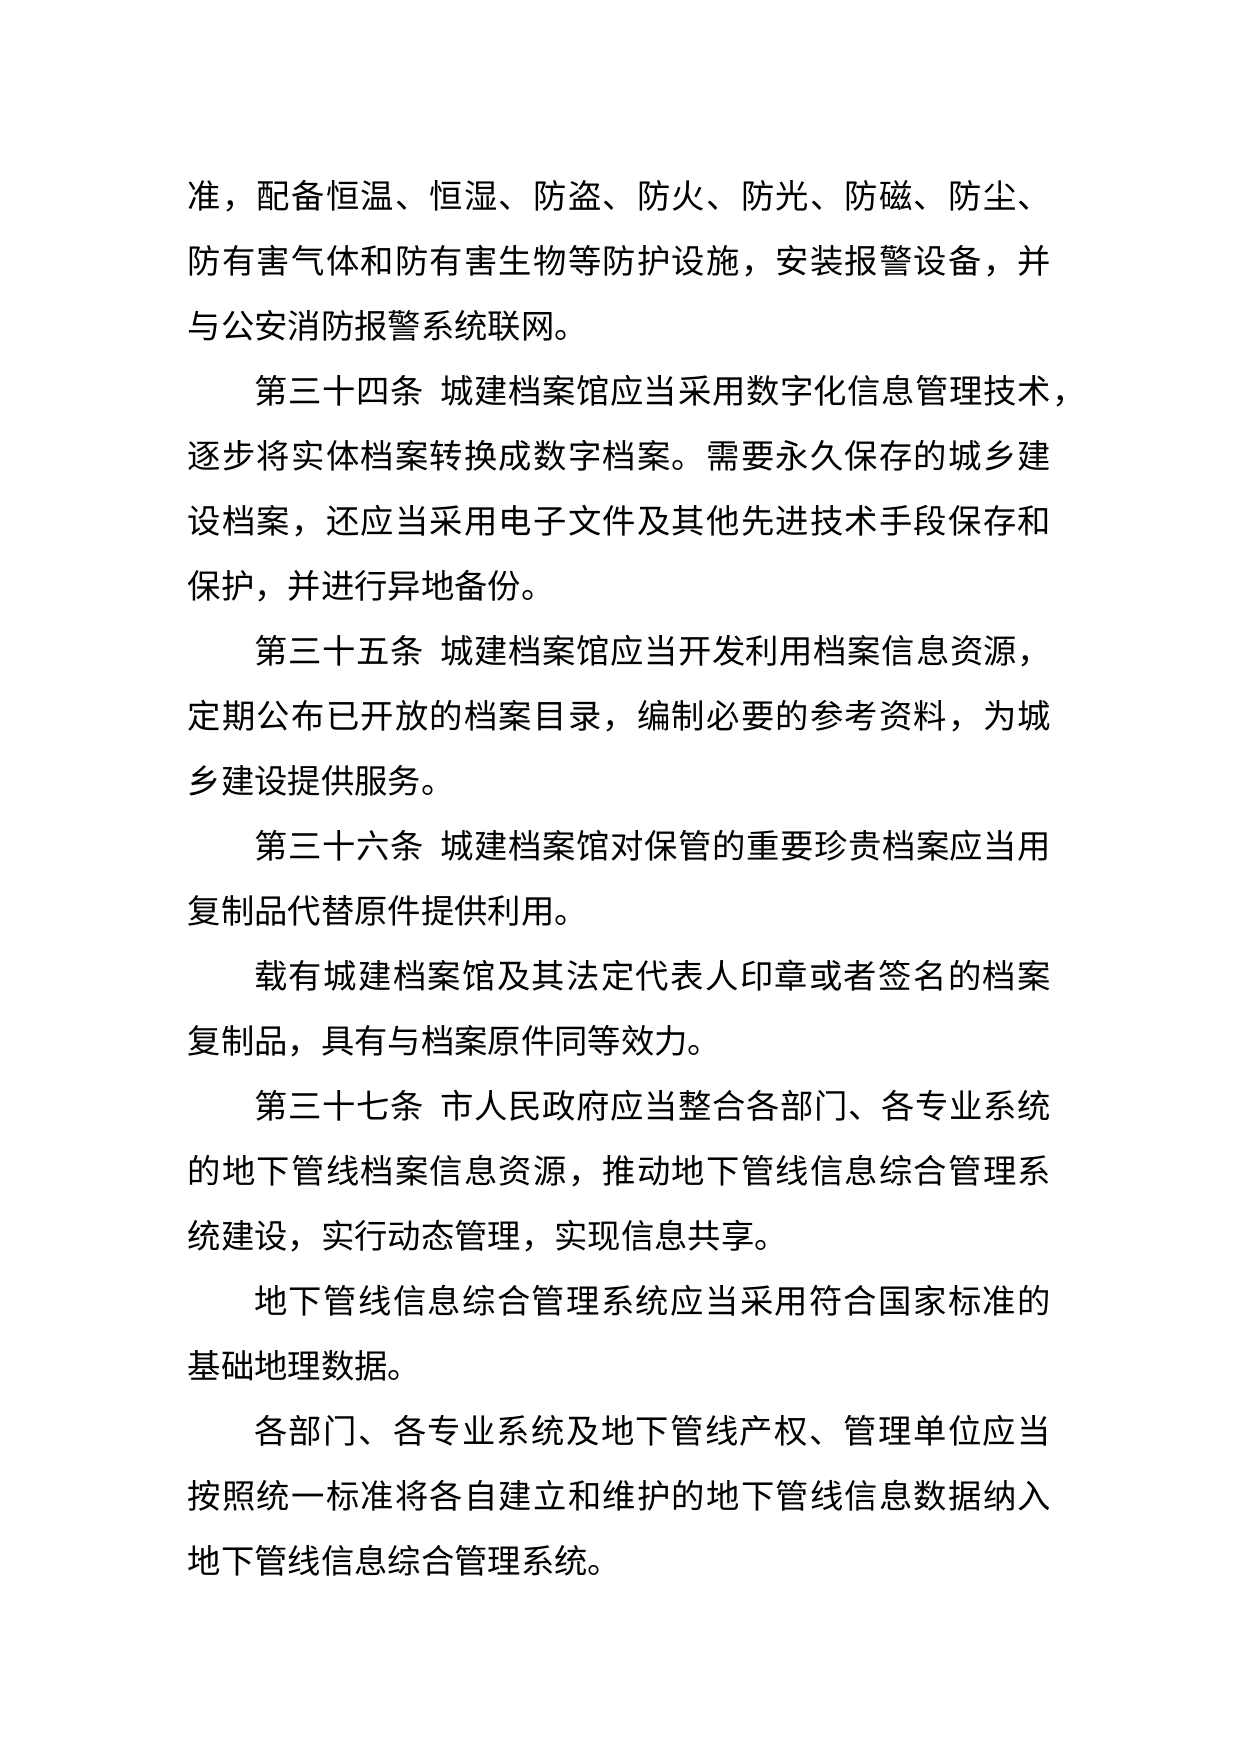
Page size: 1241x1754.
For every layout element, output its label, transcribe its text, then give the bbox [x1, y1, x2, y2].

text 第三十五条 城建档案馆应当开发利用档案信息资源，定期公布已开放的档案目录，编制必要的参考资料，为城乡建设提供服务。 [187, 617, 1053, 812]
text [187, 162, 1053, 357]
text 载有城建档案馆及其法定代表人印章或者签名的档案复制品，具有与档案原件同等效力。 [187, 942, 1053, 1072]
text 第三十四条 城建档案馆应当采用数字化信息管理技术，逐步将实体档案转换成数字档案。需要永久保存的城乡建设档案，还应当采用电子文件及其他先进技术手段保存和保护，并进行异地备份。 [187, 357, 1053, 617]
text 第三十七条 市人民政府应当整合各部门、各专业系统的地下管线档案信息资源，推动地下管线信息综合管理系统建设，实行动态管理，实现信息共享。 [187, 1072, 1053, 1267]
text 地下管线信息综合管理系统应当采用符合国家标准的基础地理数据。 [187, 1267, 1053, 1397]
text 各部门、各专业系统及地下管线产权、管理单位应当按照统一标准将各自建立和维护的地下管线信息数据纳入地下管线信息综合管理系统。 [187, 1397, 1053, 1592]
text 第三十六条 城建档案馆对保管的重要珍贵档案应当用复制品代替原件提供利用。 [187, 812, 1053, 942]
